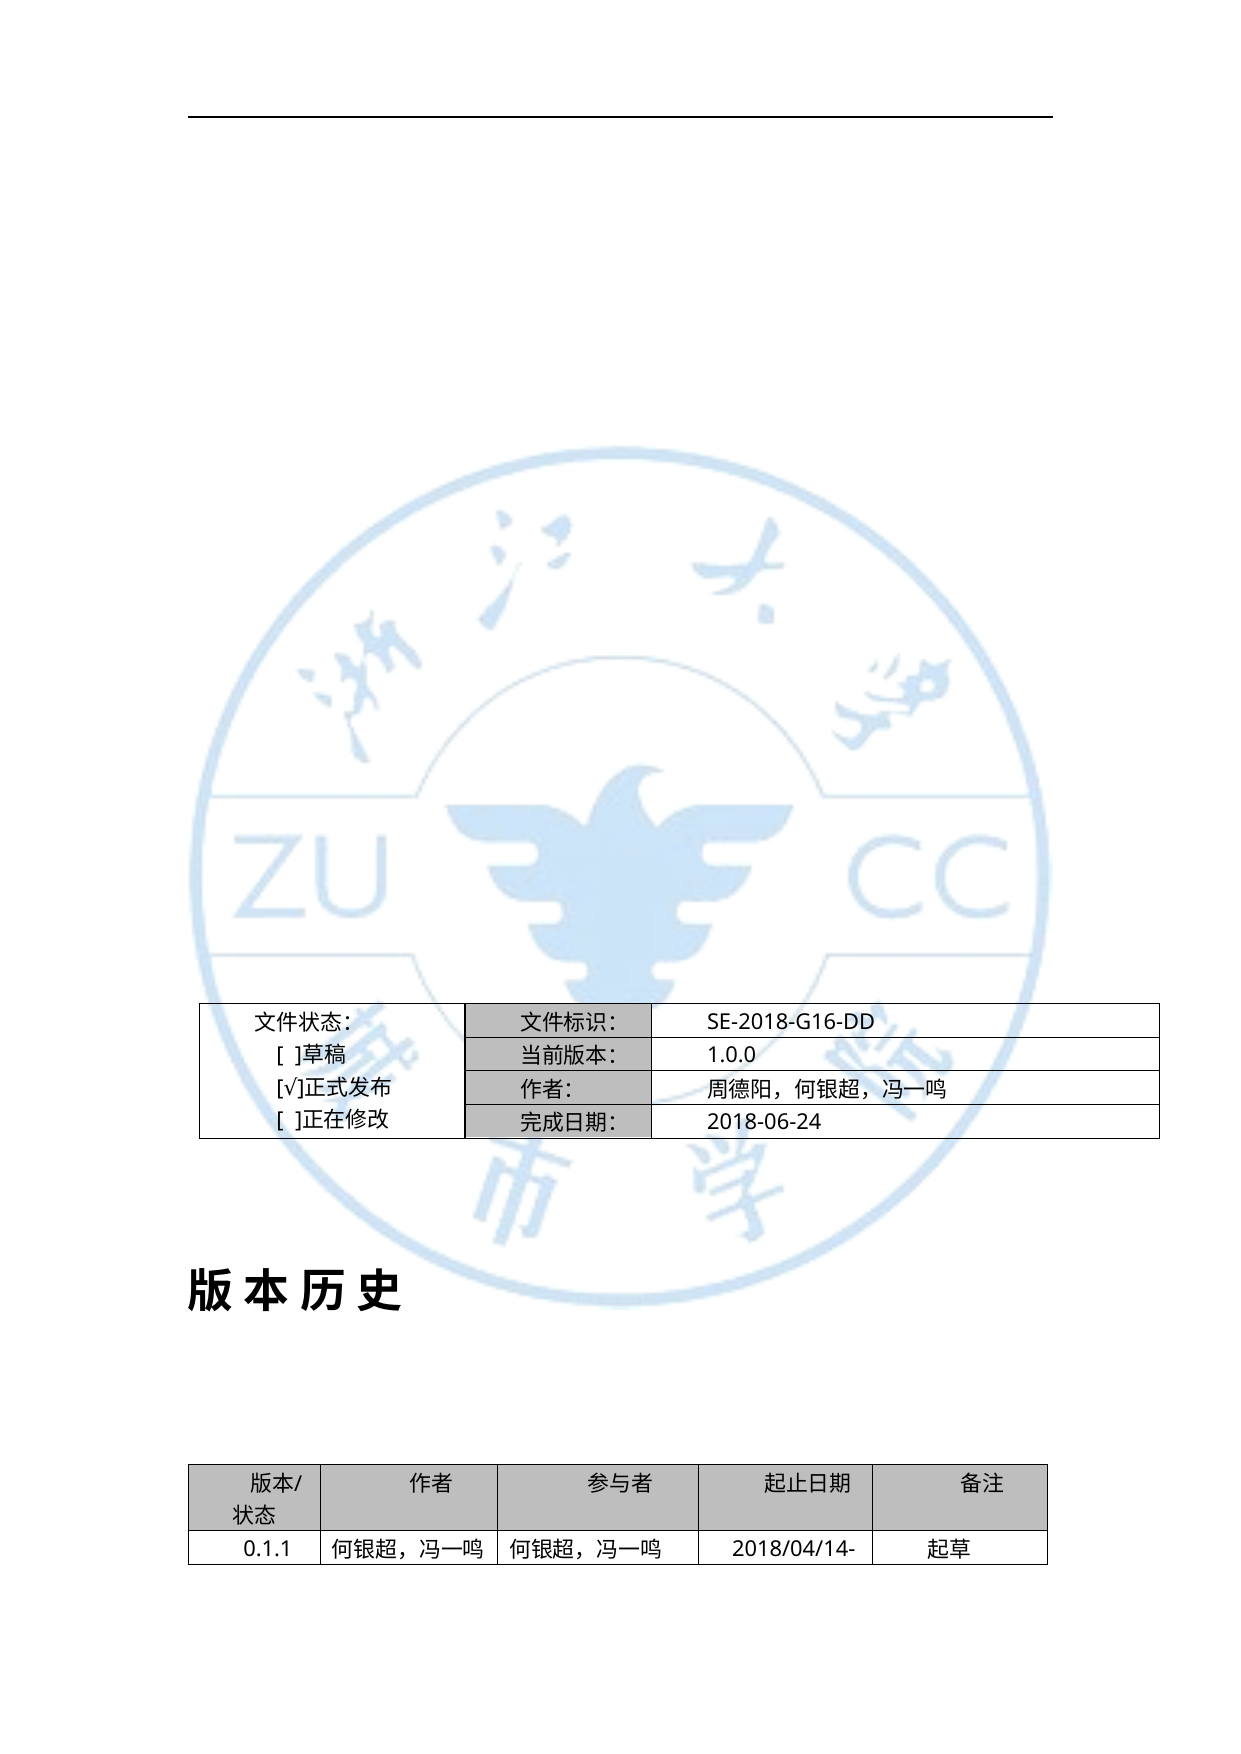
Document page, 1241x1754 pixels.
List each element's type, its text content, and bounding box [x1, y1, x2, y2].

table_cell 起草 [873, 1531, 1047, 1564]
table_header SE-2018-G16-DD [652, 1004, 1159, 1037]
table_cell 完成日期： [466, 1105, 651, 1137]
subtitle 版 本 历 史 [187, 1239, 1053, 1336]
table_cell 周德阳，何银超，冯一鸣 [652, 1071, 1159, 1104]
table_cell 1.0.0 [652, 1038, 1159, 1070]
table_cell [699, 1531, 872, 1564]
table_header 文件标识： [466, 1004, 651, 1037]
table_cell 作者： [466, 1071, 651, 1104]
table_cell 何银超，冯一鸣 [498, 1531, 698, 1564]
table_header 起止日期 [699, 1465, 872, 1530]
table_header 备注 [873, 1465, 1047, 1530]
table_header 版本/状态 [189, 1465, 320, 1530]
table_header 作者 [321, 1465, 497, 1530]
table_header 参与者 [498, 1465, 698, 1530]
table_cell 2018-06-24 [652, 1105, 1159, 1137]
table_cell 何银超，冯一鸣 [321, 1531, 497, 1564]
table_cell 当前版本： [466, 1038, 651, 1070]
table_header 文件状态： [ ]草稿 [√]正式发布 [ ]正在修改 [200, 1004, 464, 1137]
table_cell 0.1.1 [189, 1531, 320, 1564]
